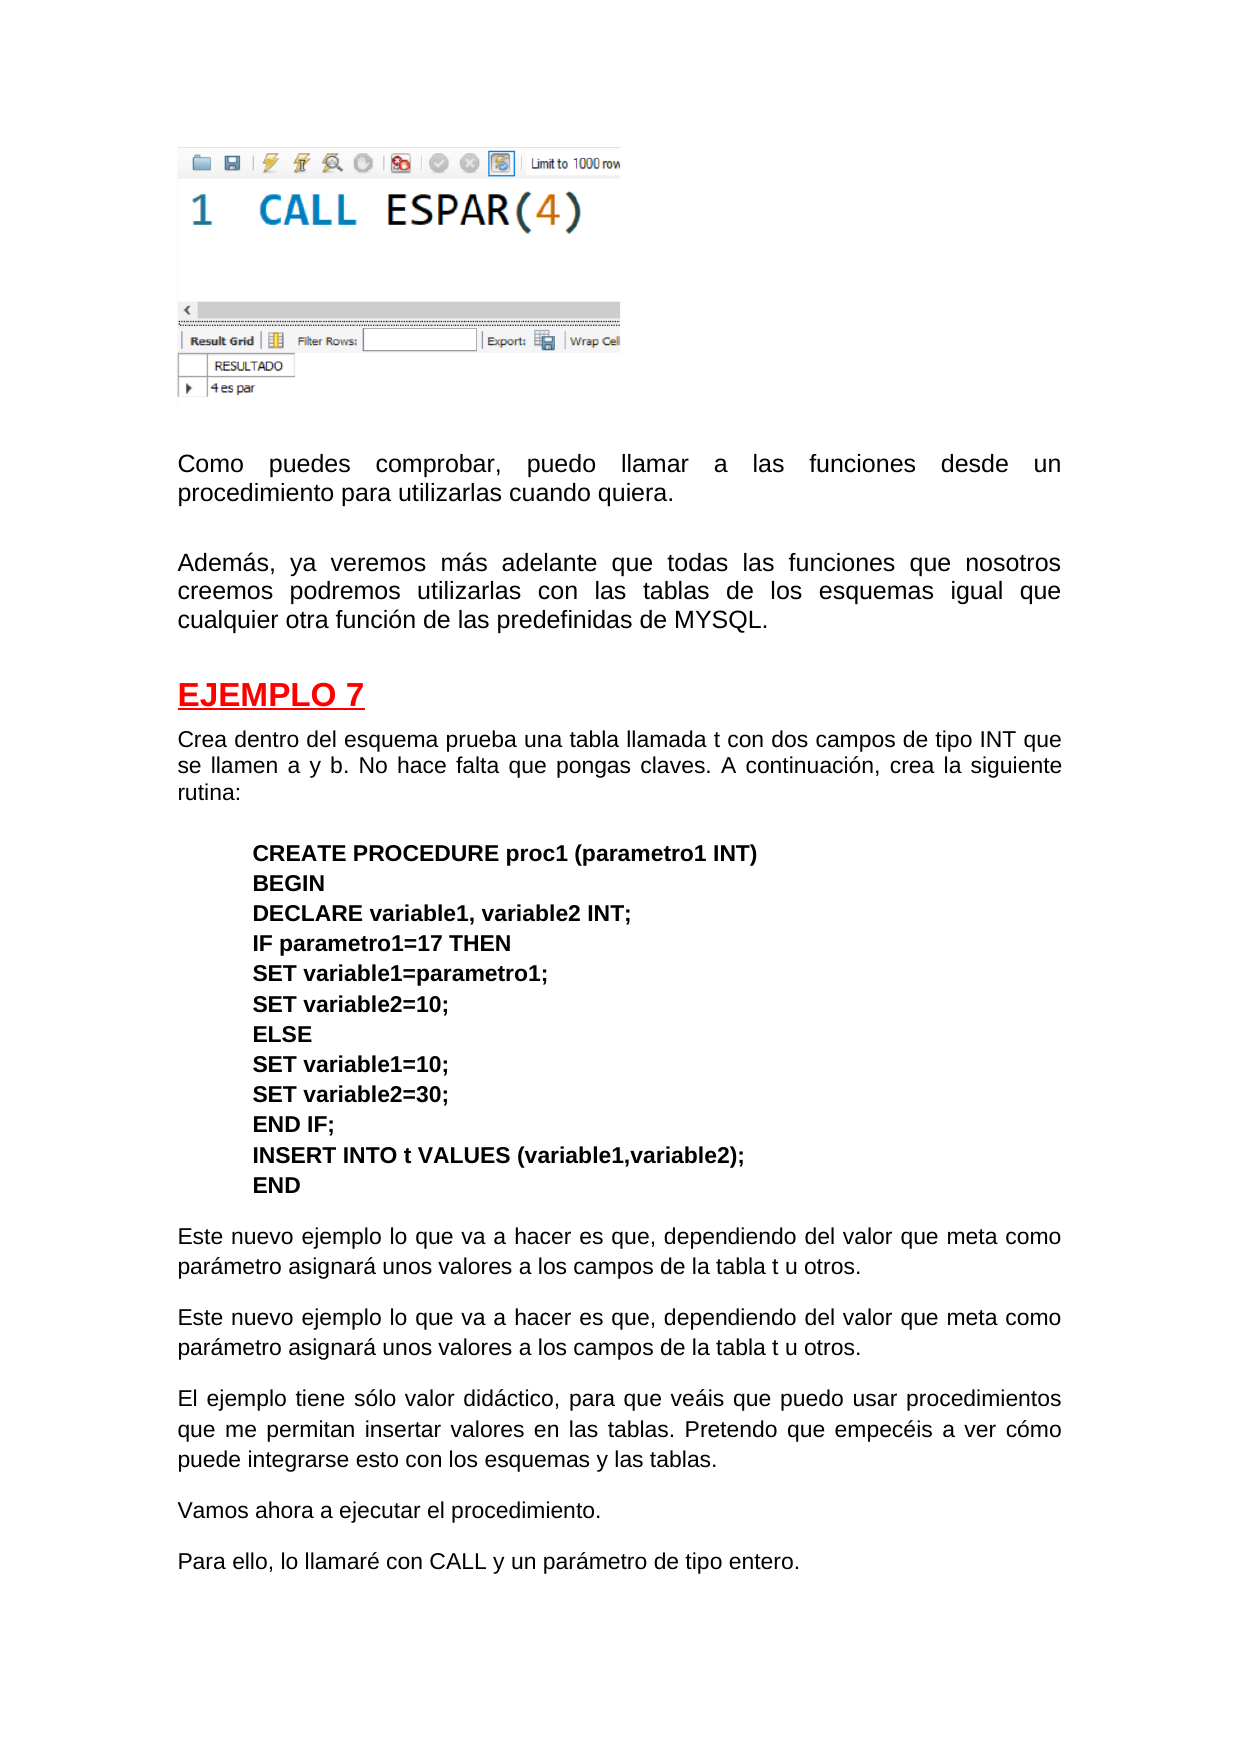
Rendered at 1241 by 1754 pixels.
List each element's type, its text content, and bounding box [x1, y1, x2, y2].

list SET variable2=10; [252, 991, 1063, 1017]
picture [177, 147, 621, 408]
text Este nuevo ejemplo lo que va a hacer es que, dependiendo del valor que meta como parámetro asignará unos valores a los campos de la tabla t u otros. [177, 1223, 1063, 1279]
text Para ello, lo llamaré con CALL y un parámetro de tipo entero. [177, 1548, 1063, 1574]
list DECLARE variable1, variable2 INT; [252, 900, 1063, 926]
text EJEMPLO 7 [177, 675, 1063, 713]
list BEGIN [252, 870, 1063, 896]
list END [252, 1172, 1063, 1198]
list INSERT INTO t VALUES (variable1,variable2); [252, 1142, 1063, 1168]
list SET variable2=30; [252, 1081, 1063, 1108]
list SET variable1=10; [252, 1051, 1063, 1077]
text Además, ya veremos más adelante que todas las funciones que nosotros creemos podremos utilizarlas con las tablas de los esquemas igual que cualquier otra función de las predefinidas de MYSQL. [177, 548, 1063, 634]
list END IF; [252, 1111, 1063, 1138]
text El ejemplo tiene sólo valor didáctico, para que veáis que puedo usar procedimientos que me permitan insertar valores en las tablas. Pretendo que empecéis a ver cómo puede integrarse esto con los esquemas y las tablas. [177, 1385, 1063, 1472]
text Este nuevo ejemplo lo que va a hacer es que, dependiendo del valor que meta como parámetro asignará unos valores a los campos de la tabla t u otros. [177, 1304, 1063, 1361]
list CREATE PROCEDURE proc1 (parametro1 INT) [252, 839, 1063, 866]
text Vamos ahora a ejecutar el procedimiento. [177, 1497, 1063, 1523]
text Como puedes comprobar, puedo llamar a las funciones desde un procedimiento para utilizarlas cuando quiera. [177, 449, 1063, 506]
list IF parametro1=17 THEN [252, 930, 1063, 957]
list ELSE [252, 1021, 1063, 1047]
list SET variable1=parametro1; [252, 960, 1063, 987]
text Crea dentro del esquema prueba una tabla llamada t con dos campos de tipo INT que se llamen a y b. No hace falta que pongas claves. A continuación, crea la siguiente rutina: [177, 726, 1063, 805]
